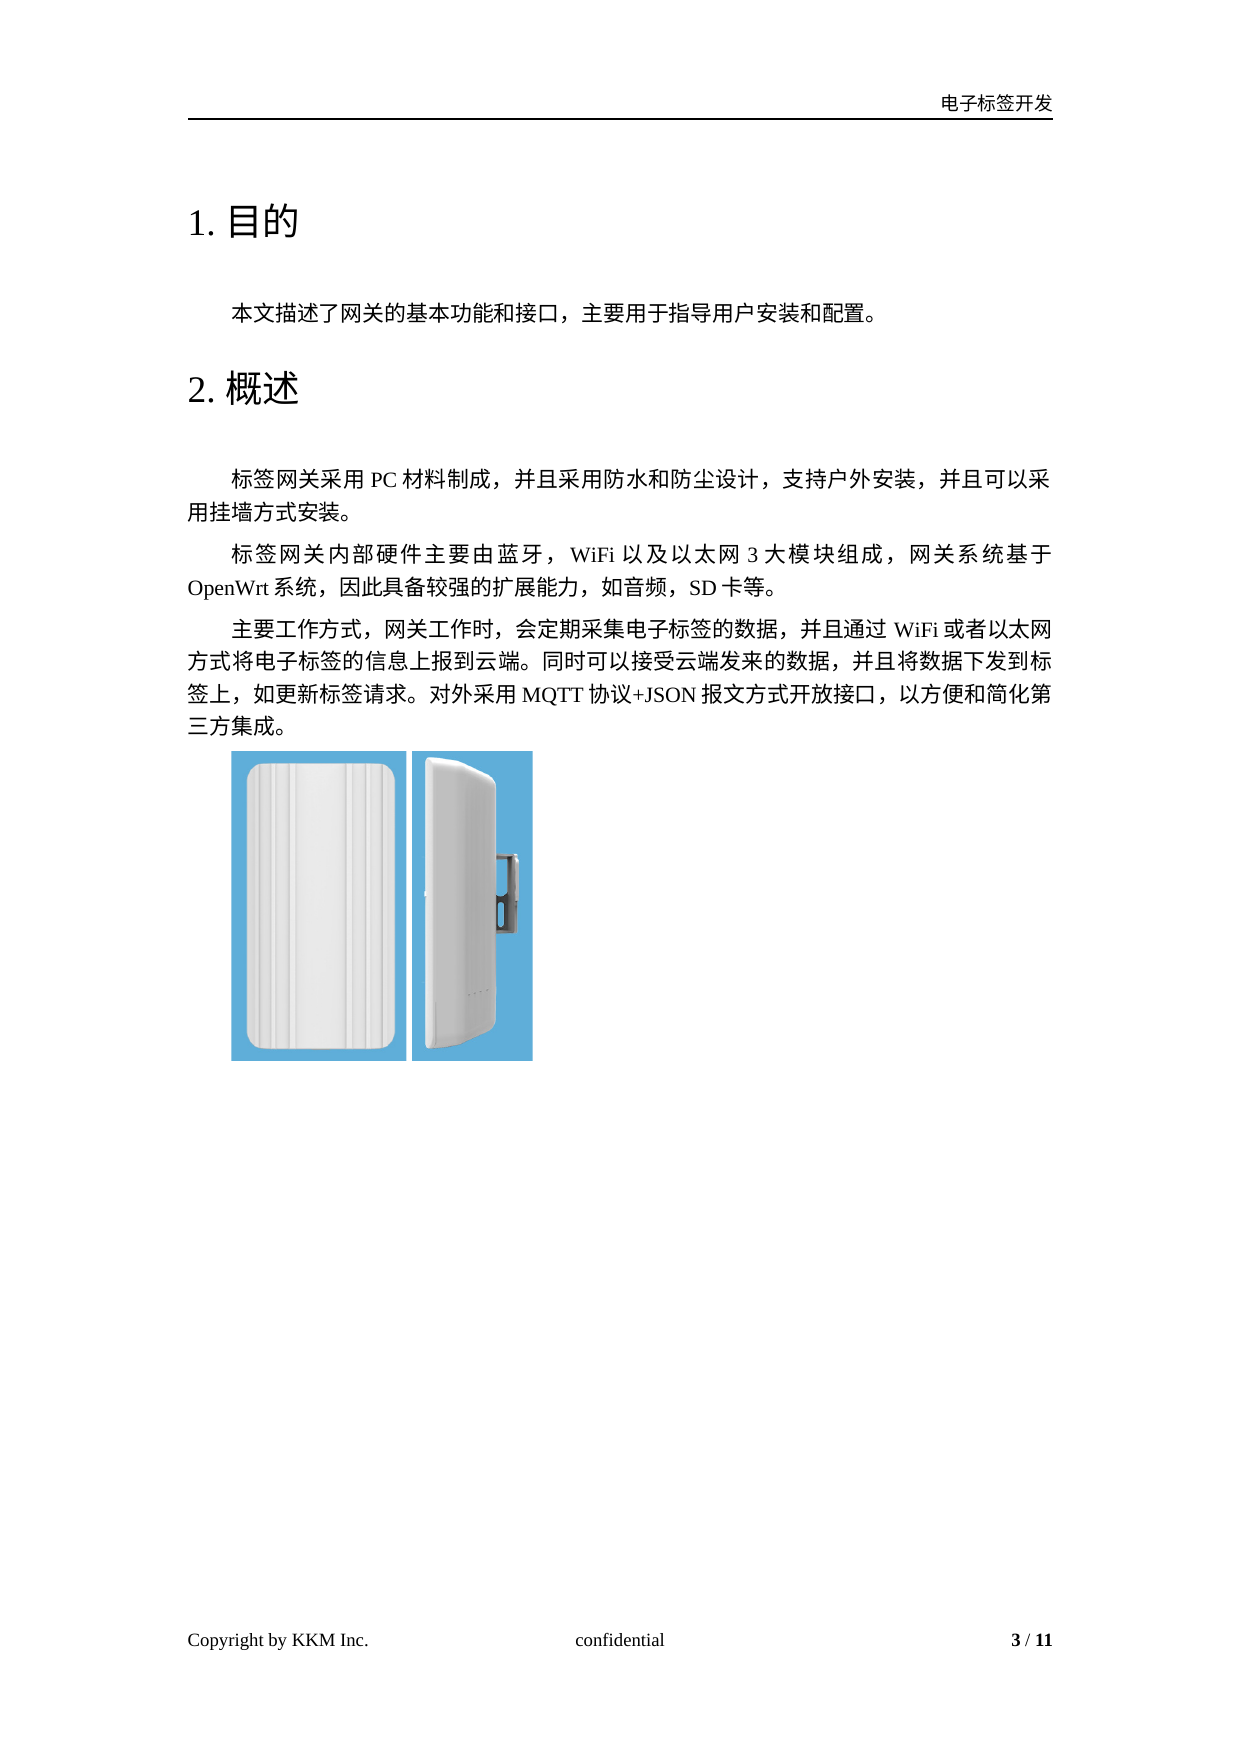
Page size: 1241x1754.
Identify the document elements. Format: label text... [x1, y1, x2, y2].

picture [231, 751, 407, 1061]
subtitle 目的 [187, 187, 1053, 252]
text 本文描述了网关的基本功能和接口，主要用于指导用户安装和配置。 [187, 296, 1053, 328]
text 标签网关采用PC材料制成，并且采用防水和防尘设计，支持户外安装，并且可以采用挂墙方式安装。 [187, 462, 1053, 527]
subtitle 概述 [187, 353, 1053, 418]
text 标签网关内部硬件主要由蓝牙，WiFi以及以太网3大模块组成，网关系统基于OpenWrt系统，因此具备较强的扩展能力，如音频，SD卡等。 [187, 537, 1053, 602]
text 主要工作方式，网关工作时，会定期采集电子标签的数据，并且通过WiFi或者以太网方式将电子标签的信息上报到云端。同时可以接受云端发来的数据，并且将数据下发到标签上，如更新标签请求。对外采用MQTT协议+JSON报文方式开放接口，以方便和简化第三方集成。 [187, 611, 1053, 741]
picture [412, 751, 533, 1061]
